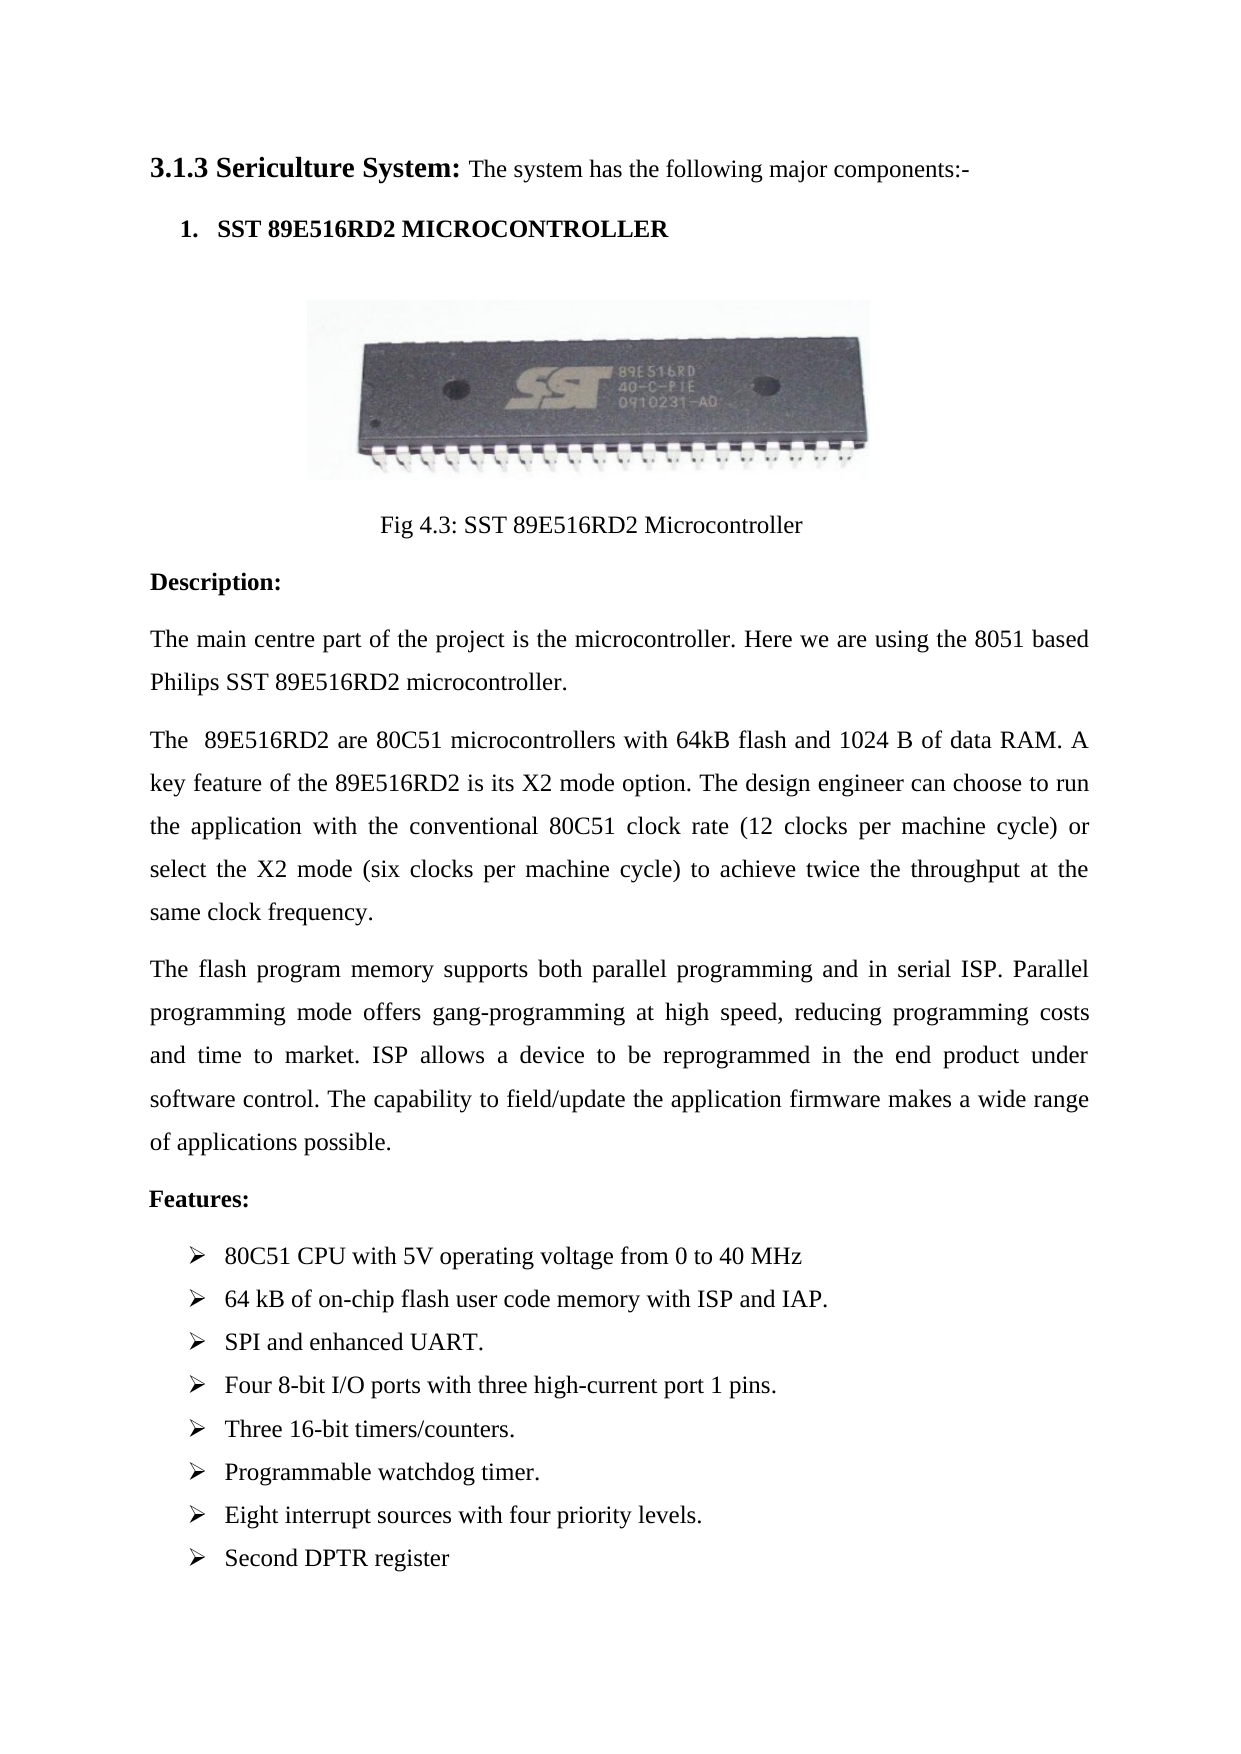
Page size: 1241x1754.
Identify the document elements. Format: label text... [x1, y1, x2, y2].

picture [306, 300, 870, 480]
text Fig 4.3: SST 89E516RD2 Microcontroller [148, 510, 1090, 539]
list SST 89E516RD2 MICROCONTROLLER [179, 214, 1090, 243]
list Three 16-bit timers/counters. [187, 1414, 1090, 1442]
text Description: [150, 567, 1090, 596]
text 3.1.3 Sericulture System: The system has the following major components:- [468, 150, 1090, 183]
list Second DPTR register [187, 1543, 1090, 1572]
list 64 kB of on-chip flash user code memory with ISP and IAP. [187, 1284, 1090, 1313]
list 80C51 CPU with 5V operating voltage from 0 to 40 MHz [187, 1241, 1090, 1270]
list Programmable watchdog timer. [187, 1457, 1090, 1486]
text The main centre part of the project is the microcontroller. Here we are using the 8051 based Philips SST 89E516RD2 microcontroller. [150, 624, 1090, 696]
text The 89E516RD2 are 80C51 microcontrollers with 64kB flash and 1024 B of data RAM. A key feature of the 89E516RD2 is its X2 mode option. The design engineer can choose to run the application with the conventional 80C51 clock rate (12 clocks per machine cycle) or select the X2 mode (six clocks per machine cycle) to achieve twice the throughput at the same clock frequency. [149, 725, 1090, 926]
list SPI and enhanced UART. [187, 1327, 1090, 1356]
list Four 8-bit I/O ports with three high-current port 1 pins. [187, 1371, 1090, 1399]
text Features: [148, 1184, 1090, 1213]
text The flash program memory supports both parallel programming and in serial ISP. Parallel programming mode offers gang-programming at high speed, reducing programming costs and time to market. ISP allows a device to be reprogrammed in the end product under software control. The capability to field/update the application firmware makes a wide range of applications possible. [149, 954, 1090, 1156]
list Eight interrupt sources with four priority levels. [187, 1500, 1090, 1529]
